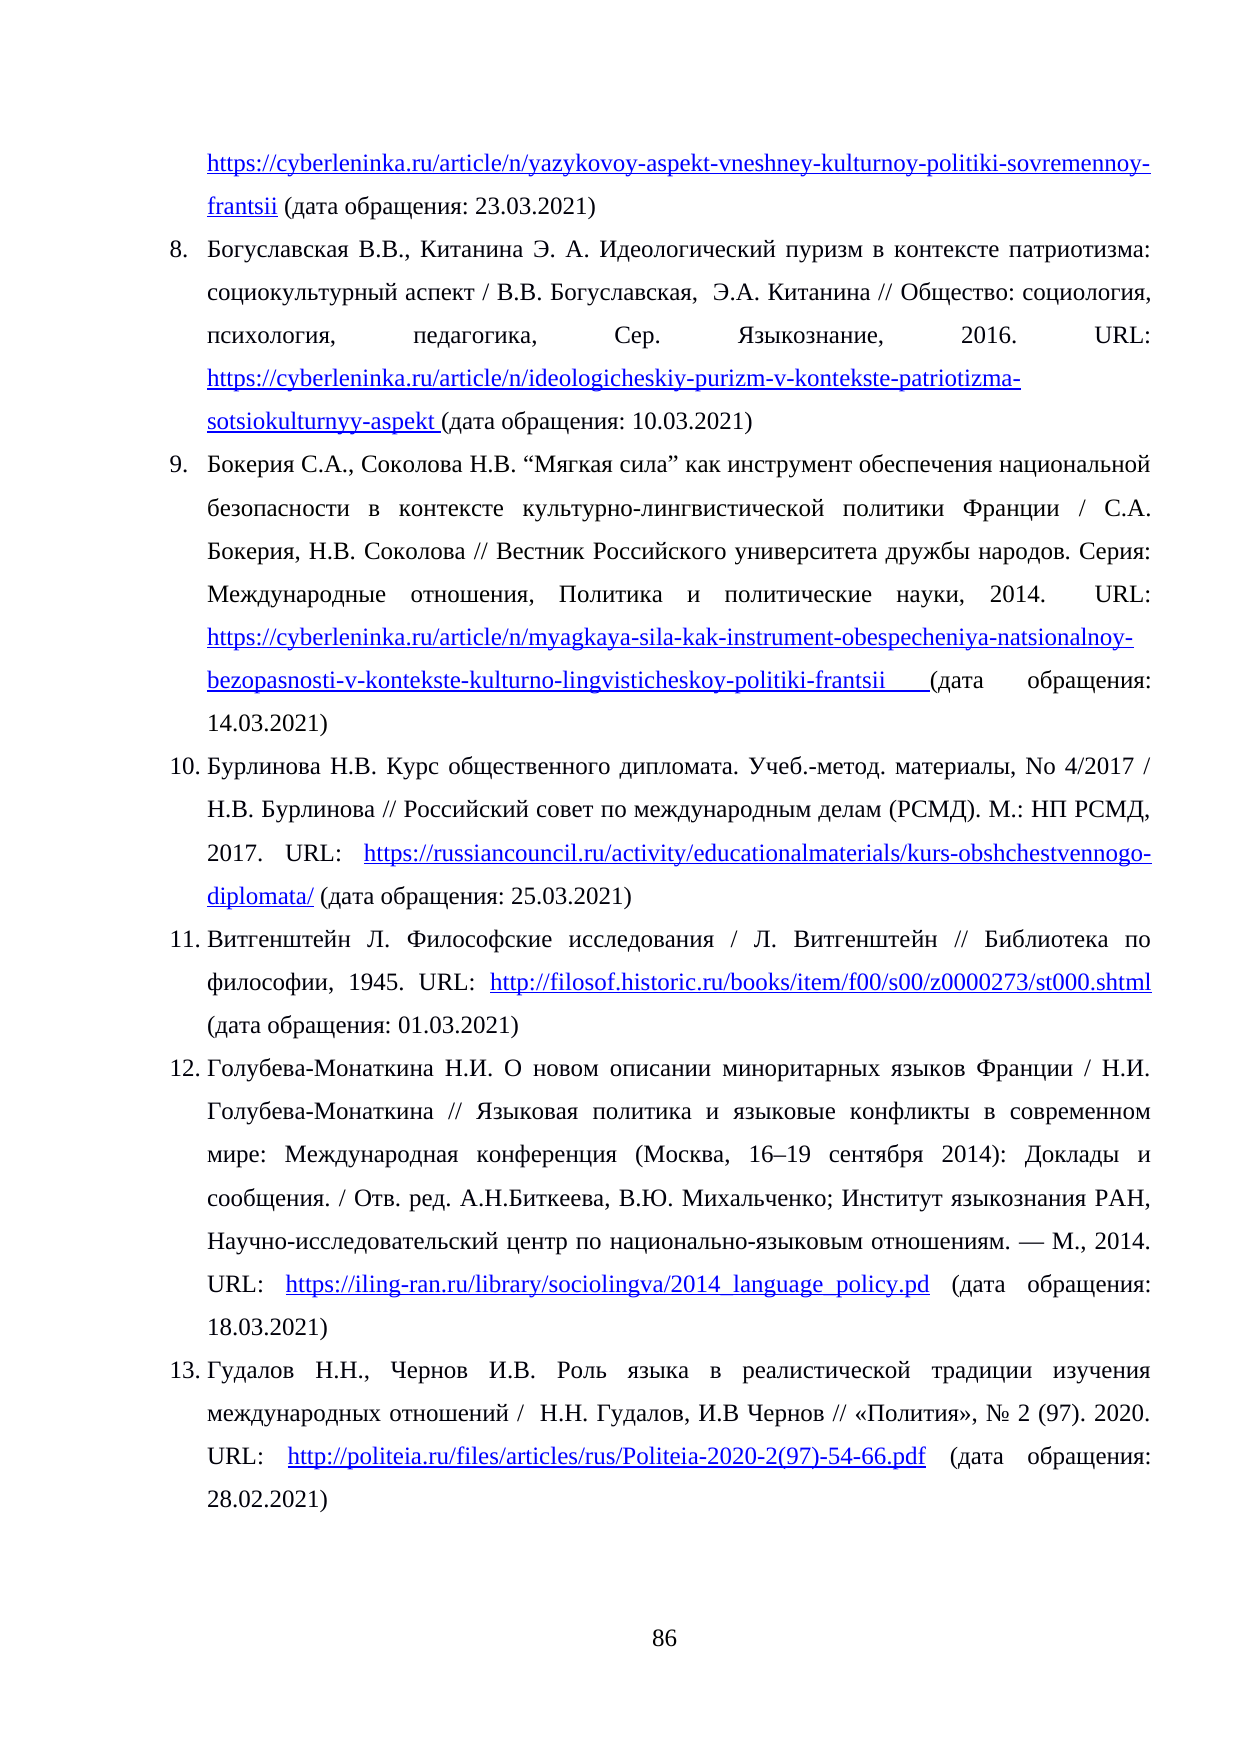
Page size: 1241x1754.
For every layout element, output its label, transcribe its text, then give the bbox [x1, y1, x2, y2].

list Богуславская В.В., Китанина Э. А. Идеологический пуризм в контексте патриотизма: социокультурный аспект / В.В. Богуславская, Э.А. Китанина // Общество: социология, психология, педагогика, Сер. Языкознание, 2016. URL: https://cyberleninka.ru/article/n/ideologicheskiy-purizm-v-kontekste-patriotizma-sotsiokulturnyy-aspekt (дата обращения: 10.03.2021) [169, 234, 1152, 435]
list Витгенштейн Л. Философские исследования / Л. Витгенштейн // Библиотека по философии, 1945. URL: http://filosof.historic.ru/books/item/f00/s00/z0000273/st000.shtml (дата обращения: 01.03.2021) [169, 924, 1152, 1039]
list Гудалов Н.Н., Чернов И.В. Роль языка в реалистической традиции изучения международных отношений / Н.Н. Гудалов, И.В Чернов // «Полития», № 2 (97). 2020. URL: http://politeia.ru/files/articles/rus/Politeia-2020-2(97)-54-66.pdf (дата обращения: 28.02.2021) [169, 1355, 1152, 1513]
list Бокерия С.А., Соколова Н.В. “Мягкая сила” как инструмент обеспечения национальной безопасности в контексте культурно-лингвистической политики Франции / С.А. Бокерия, Н.В. Соколова // Вестник Российского университета дружбы народов. Серия: Международные отношения, Политика и политические науки, 2014. URL: https://cyberleninka.ru/article/n/myagkaya-sila-kak-instrument-obespecheniya-natsionalnoy-bezopasnosti-v-kontekste-kulturno-lingvisticheskoy-politiki-frantsii (дата обращения: 14.03.2021) [169, 449, 1152, 737]
list Бурлинова Н.В. Курс общественного дипломата. Учеб.-метод. материалы, No 4/2017 / Н.В. Бурлинова // Российский совет по международным делам (РСМД). М.: НП РСМД, 2017. URL: https://russiancouncil.ru/activity/educationalmaterials/kurs-obshchestvennogo-diplomata/ (дата обращения: 25.03.2021) [169, 751, 1152, 909]
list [169, 148, 1152, 219]
list Голубева-Монаткина Н.И. О новом описании миноритарных языков Франции / Н.И. Голубева-Монаткина // Языковая политика и языковые конфликты в современном мире: Международная конференция (Москва, 16–19 сентября 2014): Доклады и сообщения. / Отв. ред. А.Н.Биткеева, В.Ю. Михальченко; Институт языкознания РАН, Научно-исследовательский центр по национально-языковым отношениям. — М., 2014. URL: https://iling-ran.ru/library/sociolingva/2014_language_policy.pd (дата обращения: 18.03.2021) [169, 1053, 1152, 1341]
